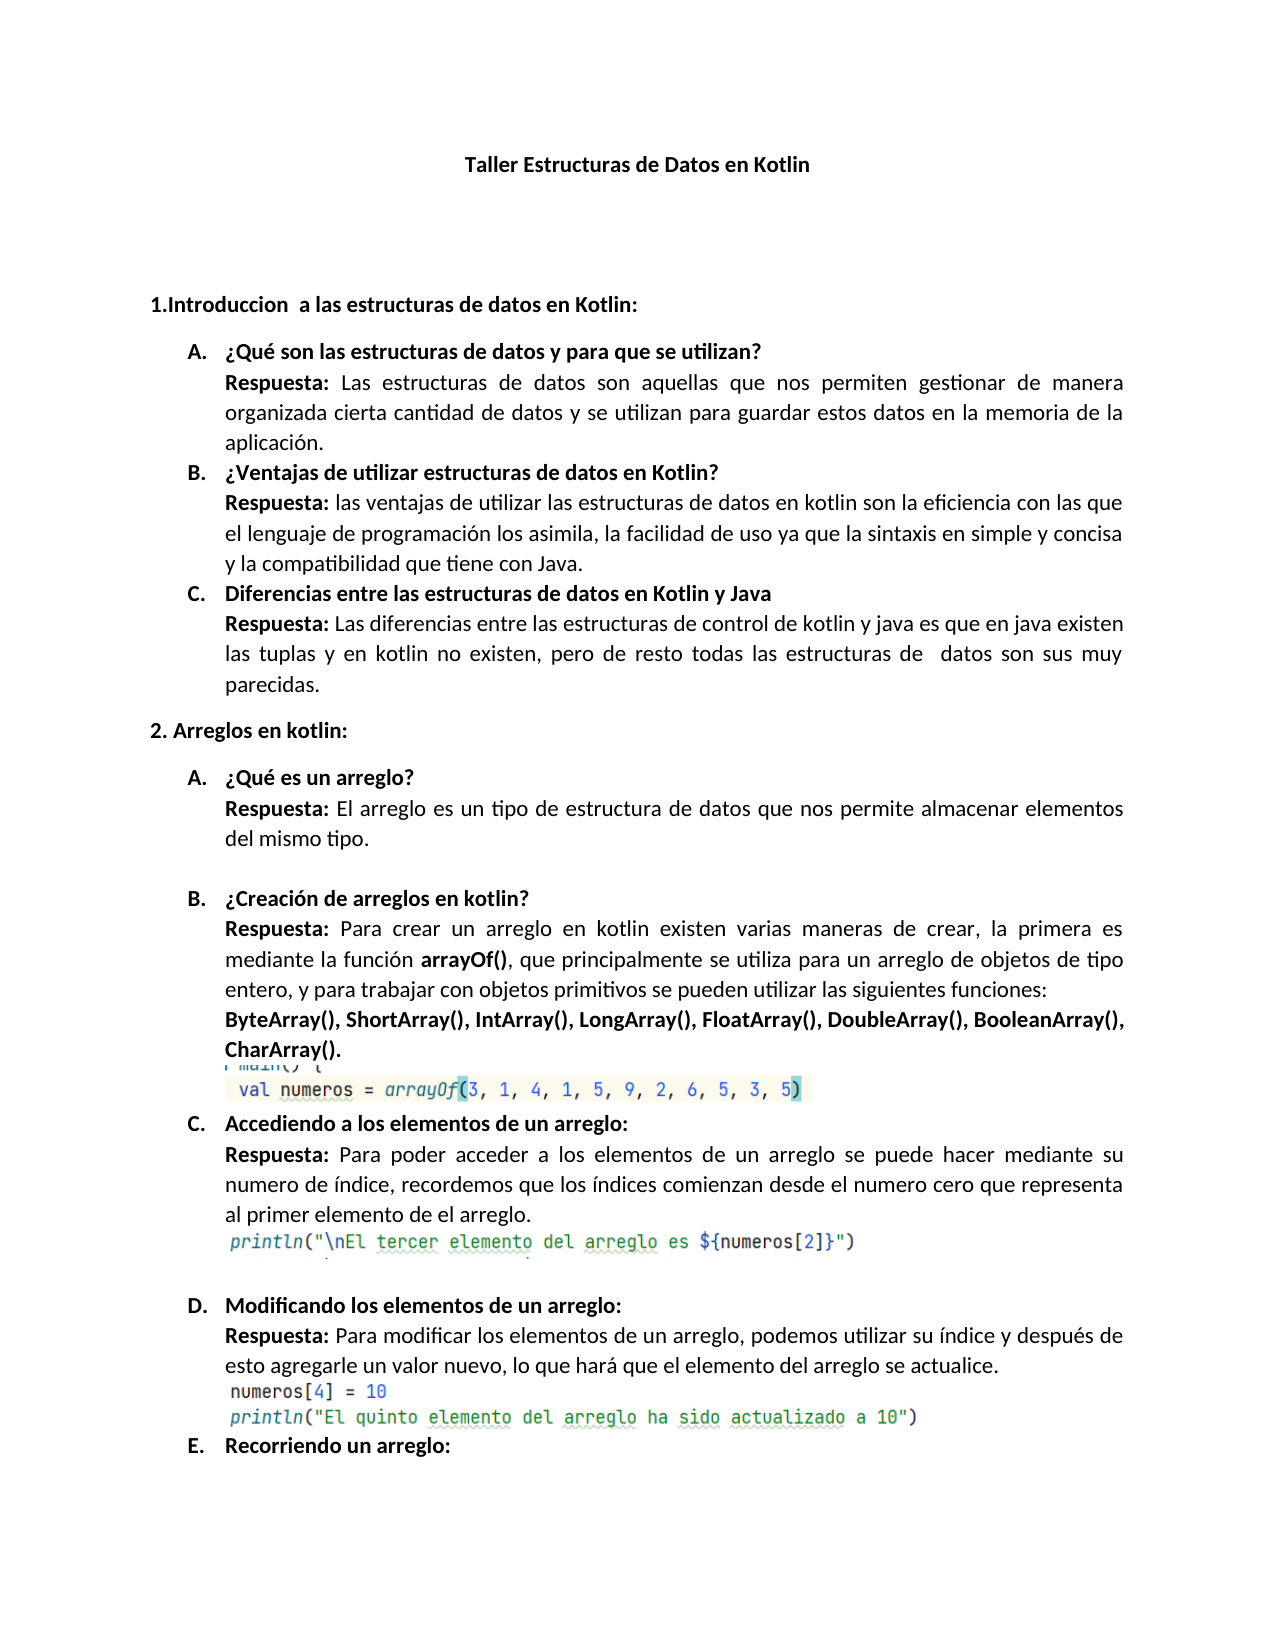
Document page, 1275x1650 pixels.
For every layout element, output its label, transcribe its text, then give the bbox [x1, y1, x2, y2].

list Recorriendo un arreglo: [187, 1432, 1125, 1459]
list Respuesta: Las diferencias entre las estructuras de control de kotlin y java es que en java existen las tuplas y en kotlin no existen, pero de resto todas las estructuras de datos son sus muy parecidas. [225, 609, 1125, 698]
picture [225, 1381, 933, 1430]
list ¿Qué son las estructuras de datos y para que se utilizan? [187, 337, 1125, 366]
list Accediendo a los elementos de un arreglo: [187, 1109, 1125, 1137]
list Respuesta: El arreglo es un tipo de estructura de datos que nos permite almacenar elementos del mismo tipo. [225, 794, 1125, 852]
list Respuesta: Las estructuras de datos son aquellas que nos permiten gestionar de manera organizada cierta cantidad de datos y se utilizan para guardar estos datos en la memoria de la aplicación. [225, 368, 1125, 456]
list Diferencias entre las estructuras de datos en Kotlin y Java [187, 579, 1125, 607]
list Respuesta: Para crear un arreglo en kotlin existen varias maneras de crear, la primera es mediante la función arrayOf(), que principalmente se utiliza para un arreglo de objetos de tipo entero, y para trabajar con objetos primitivos se pueden utilizar las siguientes funciones: [225, 914, 1125, 1003]
picture [225, 1230, 886, 1259]
list ¿Creación de arreglos en kotlin? [187, 884, 1125, 912]
list ¿Qué es un arreglo? [187, 763, 1125, 792]
list Modificando los elementos de un arreglo: [187, 1291, 1125, 1319]
list ByteArray(), ShortArray(), IntArray(), LongArray(), FloatArray(), DoubleArray(), BooleanArray(), CharArray(). [225, 1005, 1125, 1063]
picture [225, 1065, 813, 1108]
text Taller Estructuras de Datos en Kotlin [150, 150, 1125, 178]
text 1.Introduccion a las estructuras de datos en Kotlin: [150, 291, 1125, 319]
list Respuesta: Para poder acceder a los elementos de un arreglo se puede hacer mediante su numero de índice, recordemos que los índices comienzan desde el numero cero que representa al primer elemento de el arreglo. [225, 1140, 1125, 1228]
text 2. Arreglos en kotlin: [150, 717, 1125, 745]
list Respuesta: las ventajas de utilizar las estructuras de datos en kotlin son la eficiencia con las que el lenguaje de programación los asimila, la facilidad de uso ya que la sintaxis en simple y concisa y la compatibilidad que tiene con Java. [225, 488, 1125, 577]
list ¿Ventajas de utilizar estructuras de datos en Kotlin? [187, 458, 1125, 486]
list Respuesta: Para modificar los elementos de un arreglo, podemos utilizar su índice y después de esto agregarle un valor nuevo, lo que hará que el elemento del arreglo se actualice. [225, 1321, 1125, 1379]
